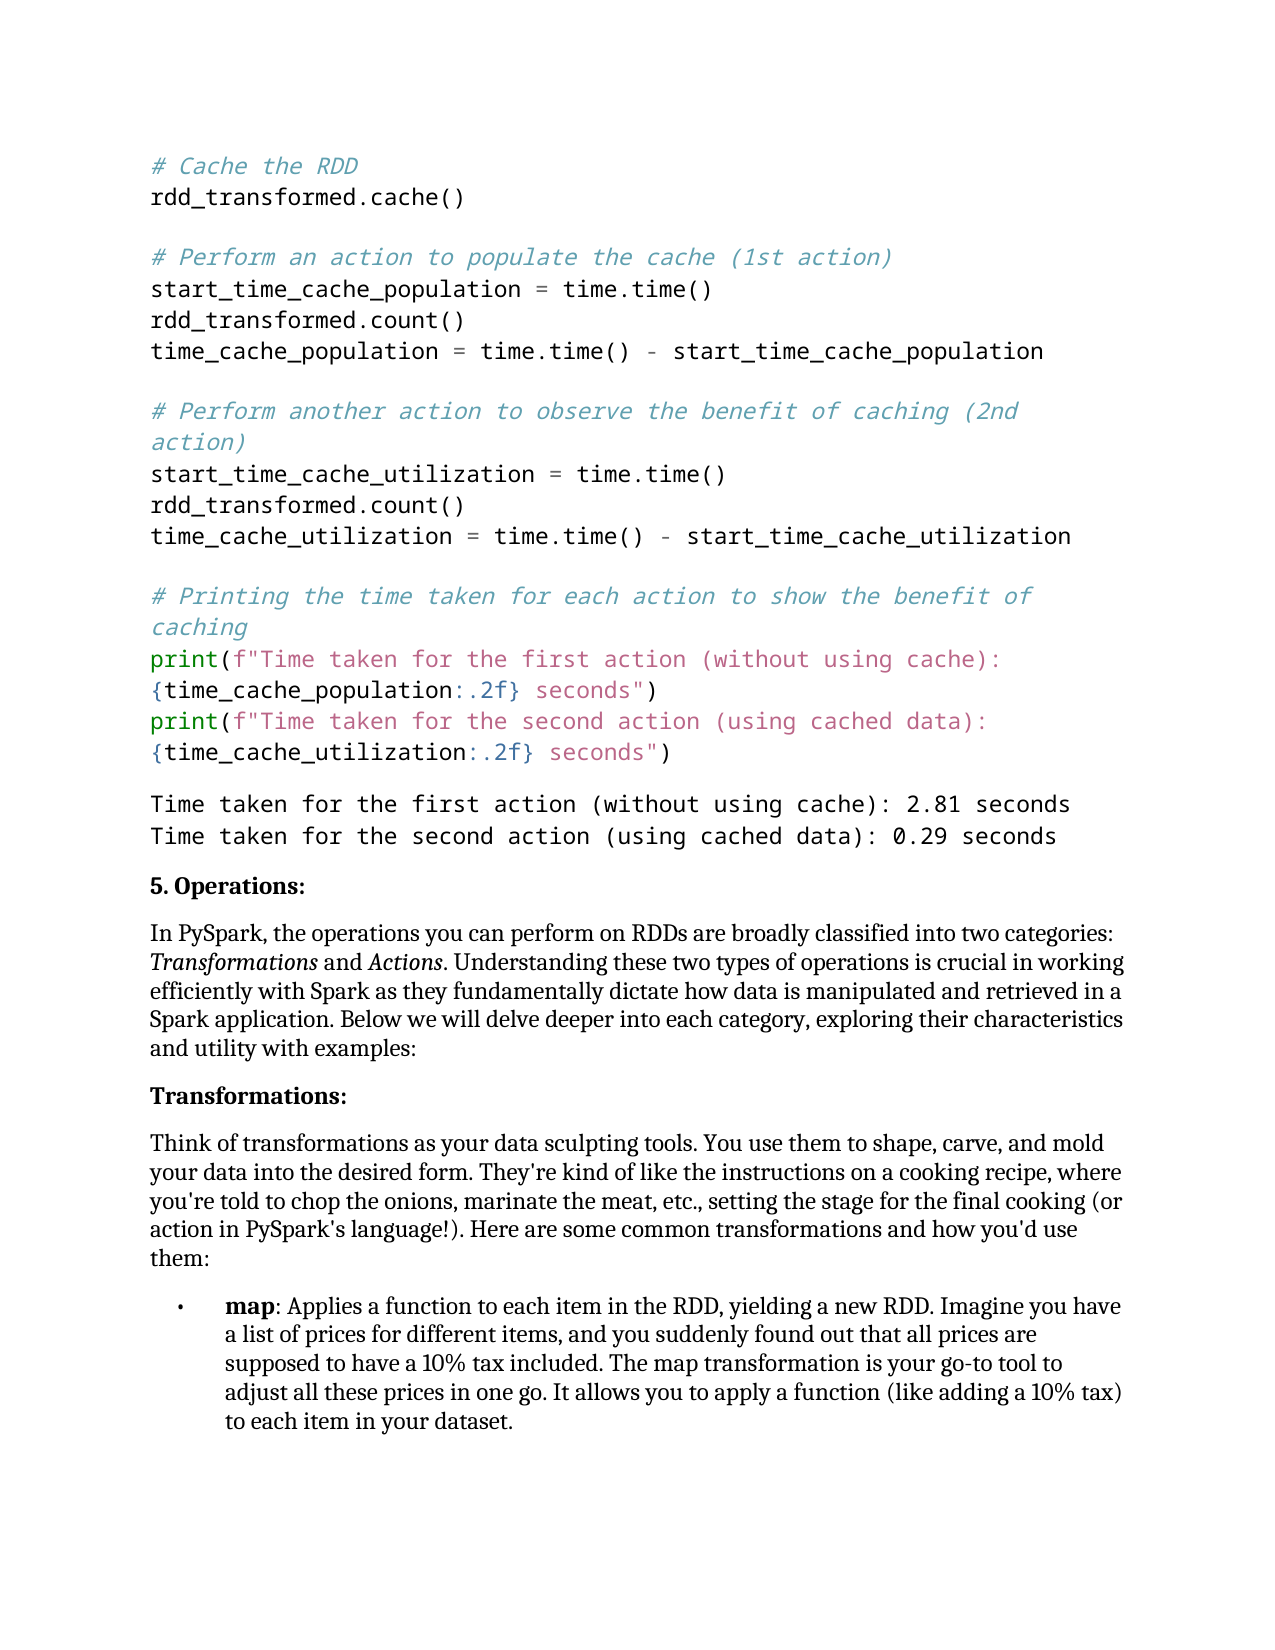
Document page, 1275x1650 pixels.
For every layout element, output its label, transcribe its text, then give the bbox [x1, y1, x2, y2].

text Transformations: [150, 1082, 1125, 1110]
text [150, 150, 1125, 767]
list map: Applies a function to each item in the RDD, yielding a new RDD. Imagine you have a list of prices for different items, and you suddenly found out that all prices are supposed to have a 10% tax included. The map transformation is your go-to tool to adjust all these prices in one go. It allows you to apply a function (like adding a 10% tax) to each item in your dataset. [175, 1292, 1125, 1435]
text Time taken for the first action (without using cache): 2.81 seconds Time taken for the second action (using cached data): 0.29 seconds [150, 788, 1125, 851]
text Think of transformations as your data sculpting tools. You use them to shape, carve, and mold your data into the desired form. They're kind of like the instructions on a cooking recipe, where you're told to chop the onions, marinate the meat, etc., setting the stage for the final cooking (or action in PySpark's language!). Here are some common transformations and how you'd use them: [150, 1129, 1125, 1273]
text In PySpark, the operations you can perform on RDDs are broadly classified into two categories: Transformations and Actions. Understanding these two types of operations is crucial in working efficiently with Spark as they fundamentally dictate how data is manipulated and retrieved in a Spark application. Below we will delve deeper into each category, exploring their characteristics and utility with examples: [150, 919, 1125, 1063]
text 5. Operations: [150, 872, 1125, 900]
